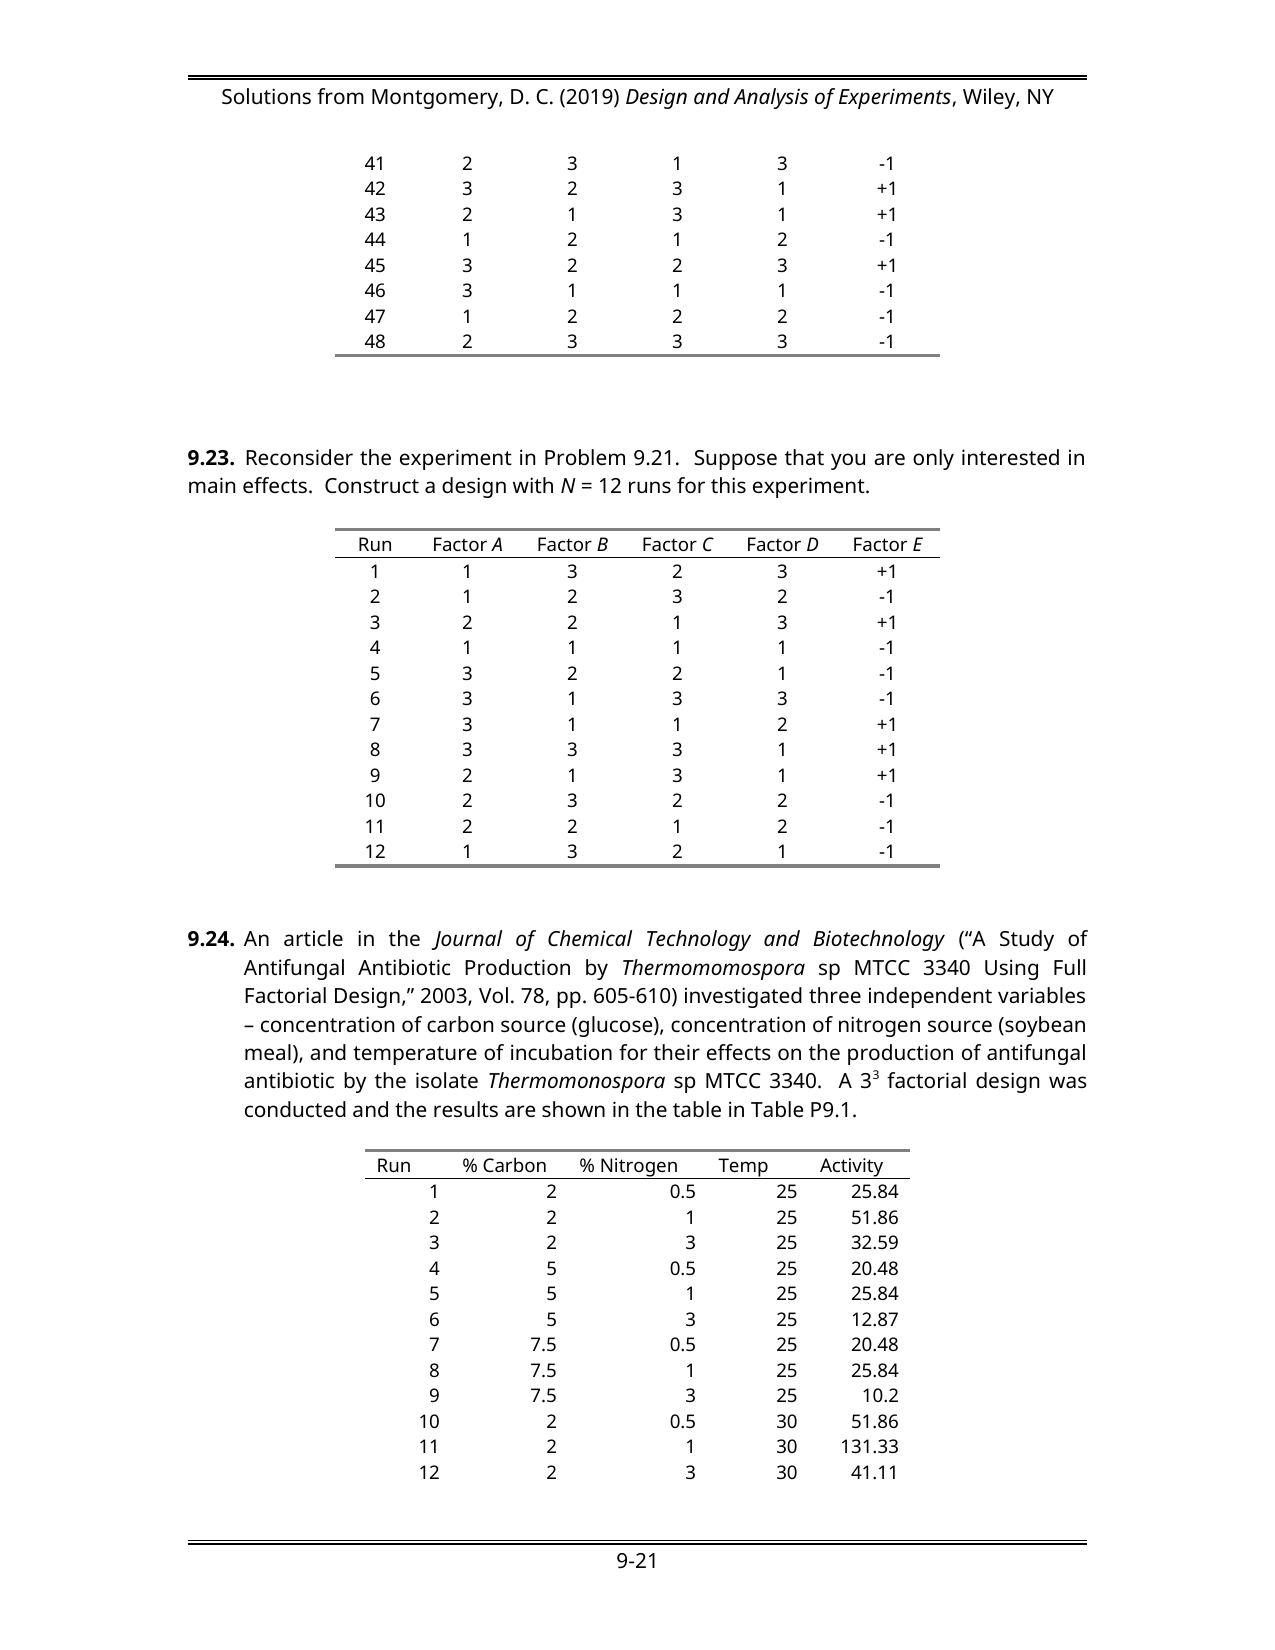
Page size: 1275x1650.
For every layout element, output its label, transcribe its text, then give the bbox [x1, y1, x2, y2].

text 9.23. Reconsider the experiment in Problem 9.21. Suppose that you are only interested in main effects. Construct a design with N = 12 runs for this experiment. [187, 443, 1087, 499]
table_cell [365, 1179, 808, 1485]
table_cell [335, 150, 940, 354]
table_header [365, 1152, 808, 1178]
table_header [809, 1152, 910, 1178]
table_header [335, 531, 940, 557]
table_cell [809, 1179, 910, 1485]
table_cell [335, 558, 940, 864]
text 9.24. An article in the Journal of Chemical Technology and Biotechnology (“A Study of Antifungal Antibiotic Production by Thermomomospora sp MTCC 3340 Using Full Factorial Design,” 2003, Vol. 78, pp. 605-610) investigated three independent variables – concentration of carbon source (glucose), concentration of nitrogen source (soybean meal), and temperature of incubation for their effects on the production of antifungal antibiotic by the isolate Thermomonospora sp MTCC 3340. A 33 factorial design was conducted and the results are shown in the table in Table P9.1. [187, 924, 1087, 1123]
